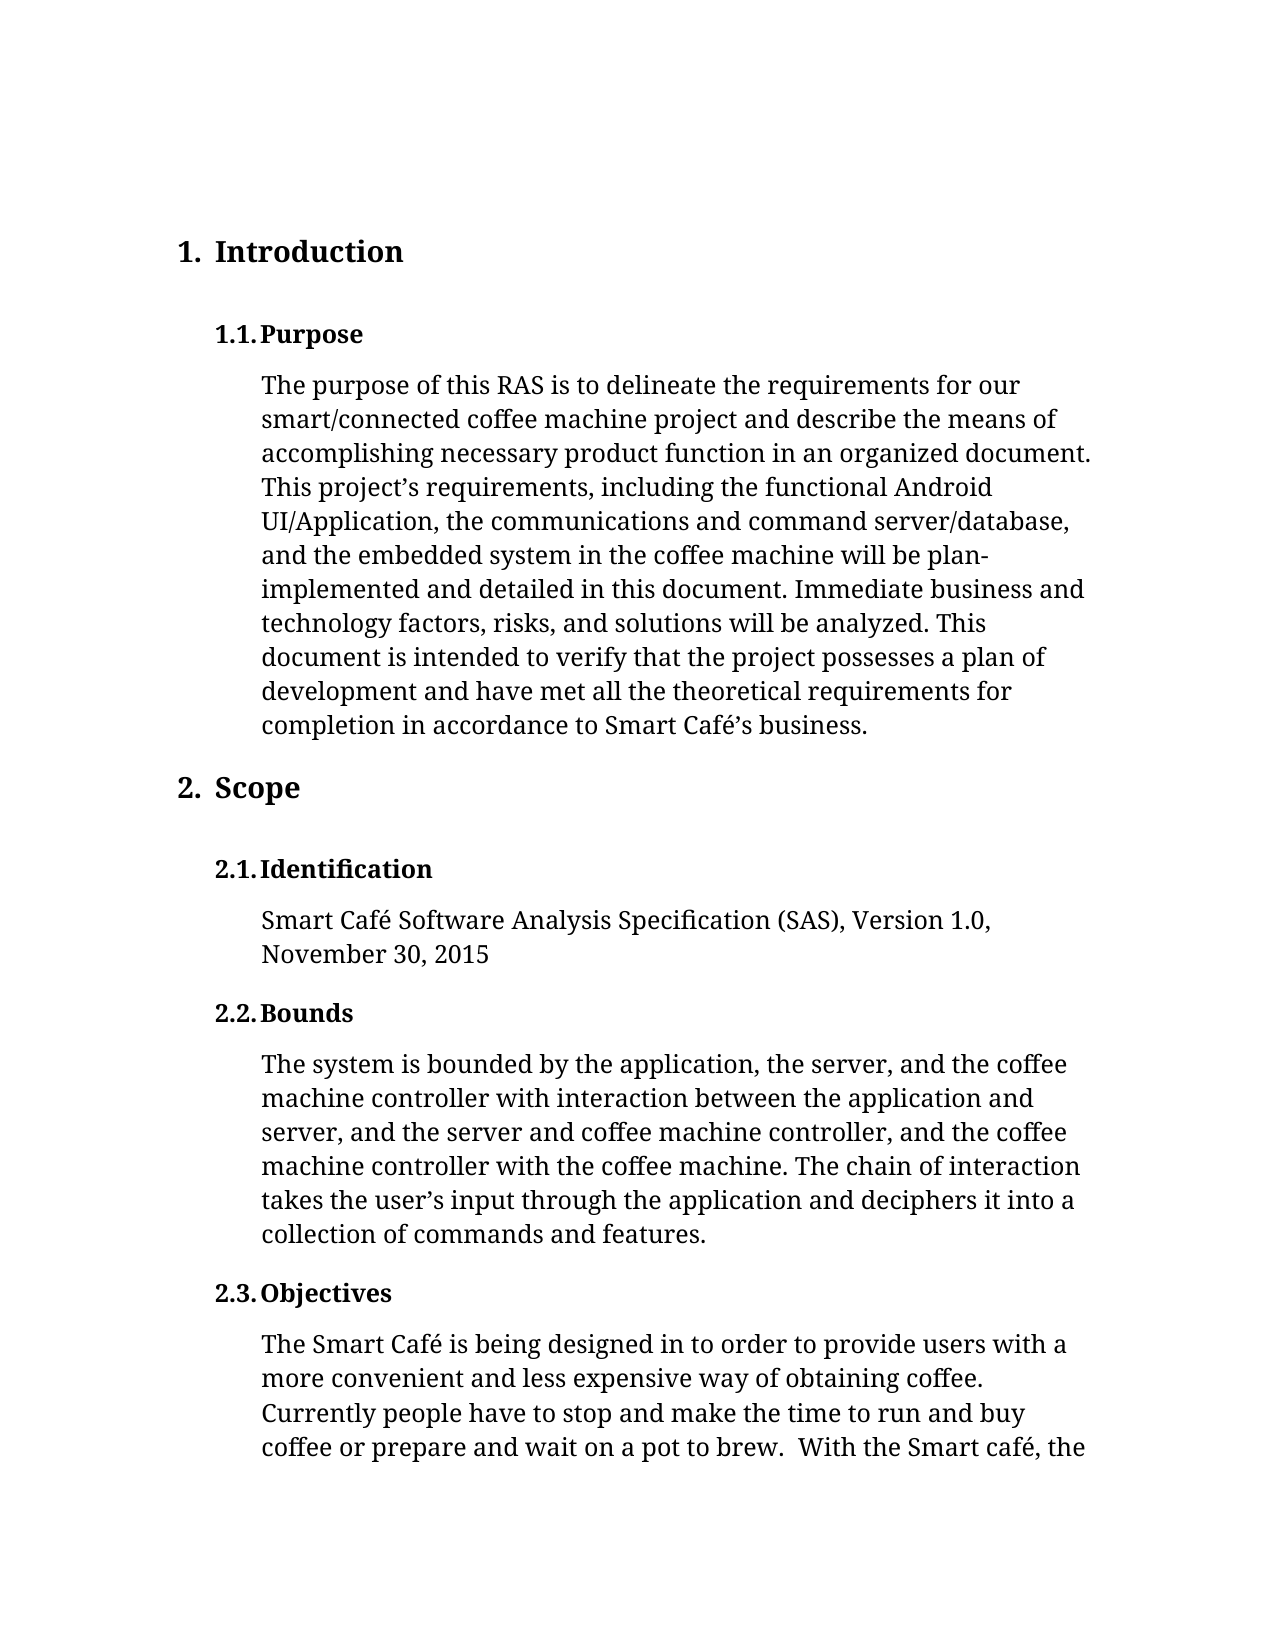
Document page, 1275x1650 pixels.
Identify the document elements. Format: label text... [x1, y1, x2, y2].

text The system is bounded by the application, the server, and the coffee machine controller with interaction between the application and server, and the server and coffee machine controller, and the coffee machine controller with the coffee machine. The chain of interaction takes the user’s input through the application and deciphers it into a collection of commands and features. [261, 1047, 1098, 1251]
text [261, 1327, 1098, 1463]
subtitle Purpose [215, 316, 1098, 350]
subtitle Identification [215, 851, 1098, 886]
subtitle Bounds [215, 996, 1098, 1030]
subtitle Scope [177, 767, 1098, 807]
text The purpose of this RAS is to delineate the requirements for our smart/connected coffee machine project and describe the means of accomplishing necessary product function in an organized document. This project’s requirements, including the functional Android UI/Application, the communications and command server/database, and the embedded system in the coffee machine will be plan-implemented and detailed in this document. Immediate business and technology factors, risks, and solutions will be analyzed. This document is intended to verify that the project possesses a plan of development and have met all the theoretical requirements for completion in accordance to Smart Café’s business. [261, 367, 1098, 742]
subtitle Objectives [215, 1276, 1098, 1310]
subtitle Introduction [177, 232, 1098, 271]
text Smart Café Software Analysis Specification (SAS), Version 1.0, November 30, 2015 [261, 902, 1098, 971]
